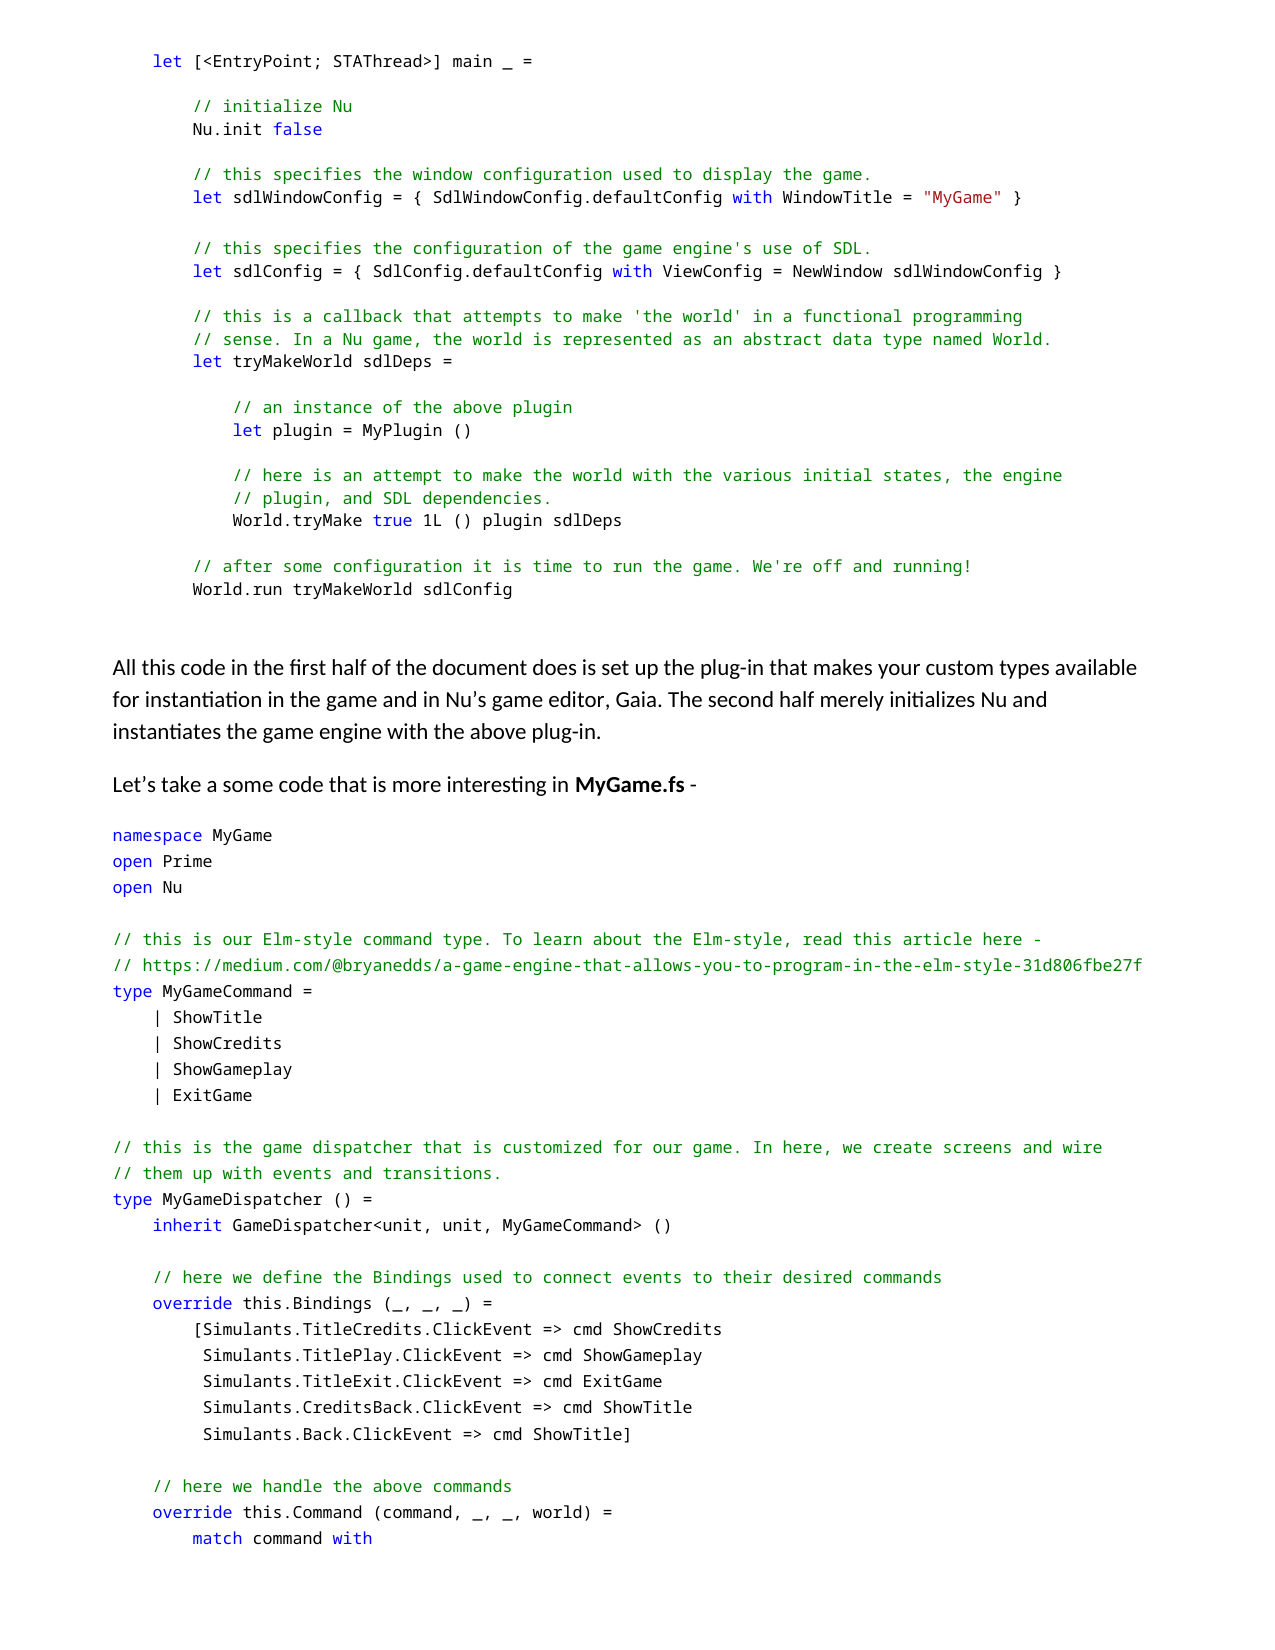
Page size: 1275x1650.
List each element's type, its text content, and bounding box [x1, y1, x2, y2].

text let sdlWindowConfig = { SdlWindowConfig.defaultConfig with WindowTitle = "MyGame" } [112, 186, 1162, 208]
text | ShowCredits [112, 1032, 1162, 1054]
text match command with [112, 1526, 1162, 1549]
text // initialize Nu [112, 95, 1162, 118]
text override this.Bindings (_, _, _) = [112, 1292, 1162, 1315]
text All this code in the first half of the document does is set up the plug-in that makes your custom types available for instantiation in the game and in Nu’s game editor, Gaia. The second half merely initializes Nu and instantiates the game engine with the above plug-in. [112, 653, 1162, 745]
text let sdlConfig = { SdlConfig.defaultConfig with ViewConfig = NewWindow sdlWindowConfig } [112, 259, 1162, 282]
text inherit GameDispatcher<unit, unit, MyGameCommand> () [112, 1214, 1162, 1237]
text World.run tryMakeWorld sdlConfig [112, 577, 1162, 600]
text // after some configuration it is time to run the game. We're off and running! [112, 554, 1162, 577]
text World.tryMake true 1L () plugin sdlDeps [112, 509, 1162, 532]
text // this is our Elm-style command type. To learn about the Elm-style, read this article here - [112, 927, 1162, 950]
text | ShowGameplay [112, 1058, 1162, 1080]
text // https://medium.com/@bryanedds/a-game-engine-that-allows-you-to-program-in-the-elm-style-31d806fbe27f [112, 953, 1162, 976]
text type MyGameDispatcher () = [112, 1188, 1162, 1211]
text Simulants.TitleExit.ClickEvent => cmd ExitGame [112, 1370, 1162, 1393]
text Let’s take a some code that is more interesting in MyGame.fs - [112, 770, 1162, 798]
text Simulants.TitlePlay.ClickEvent => cmd ShowGameplay [112, 1344, 1162, 1367]
text open Prime [112, 849, 1162, 872]
text namespace MyGame [112, 823, 1162, 846]
text override this.Command (command, _, _, world) = [112, 1500, 1162, 1523]
text // here we define the Bindings used to connect events to their desired commands [112, 1266, 1162, 1289]
text // here is an attempt to make the world with the various initial states, the engine [112, 463, 1162, 486]
text Simulants.Back.ClickEvent => cmd ShowTitle] [112, 1422, 1162, 1445]
text Nu.init false [112, 118, 1162, 140]
text // this is the game dispatcher that is customized for our game. In here, we create screens and wire [112, 1136, 1162, 1158]
text // an instance of the above plugin [112, 395, 1162, 418]
text // this is a callback that attempts to make 'the world' in a functional programming [112, 304, 1162, 327]
text // plugin, and SDL dependencies. [112, 486, 1162, 509]
text // here we handle the above commands [112, 1474, 1162, 1497]
text type MyGameCommand = [112, 979, 1162, 1002]
text | ShowTitle [112, 1006, 1162, 1028]
text // them up with events and transitions. [112, 1162, 1162, 1184]
text // this specifies the window configuration used to display the game. [112, 163, 1162, 186]
text [Simulants.TitleCredits.ClickEvent => cmd ShowCredits [112, 1318, 1162, 1341]
text // sense. In a Nu game, the world is represented as an abstract data type named World. [112, 327, 1162, 350]
text open Nu [112, 875, 1162, 898]
text Simulants.CreditsBack.ClickEvent => cmd ShowTitle [112, 1396, 1162, 1419]
text let tryMakeWorld sdlDeps = [112, 350, 1162, 373]
text let [<EntryPoint; STAThread>] main _ = [112, 49, 1162, 72]
text let plugin = MyPlugin () [112, 418, 1162, 441]
text // this specifies the configuration of the game engine's use of SDL. [112, 236, 1162, 259]
text | ExitGame [112, 1084, 1162, 1106]
